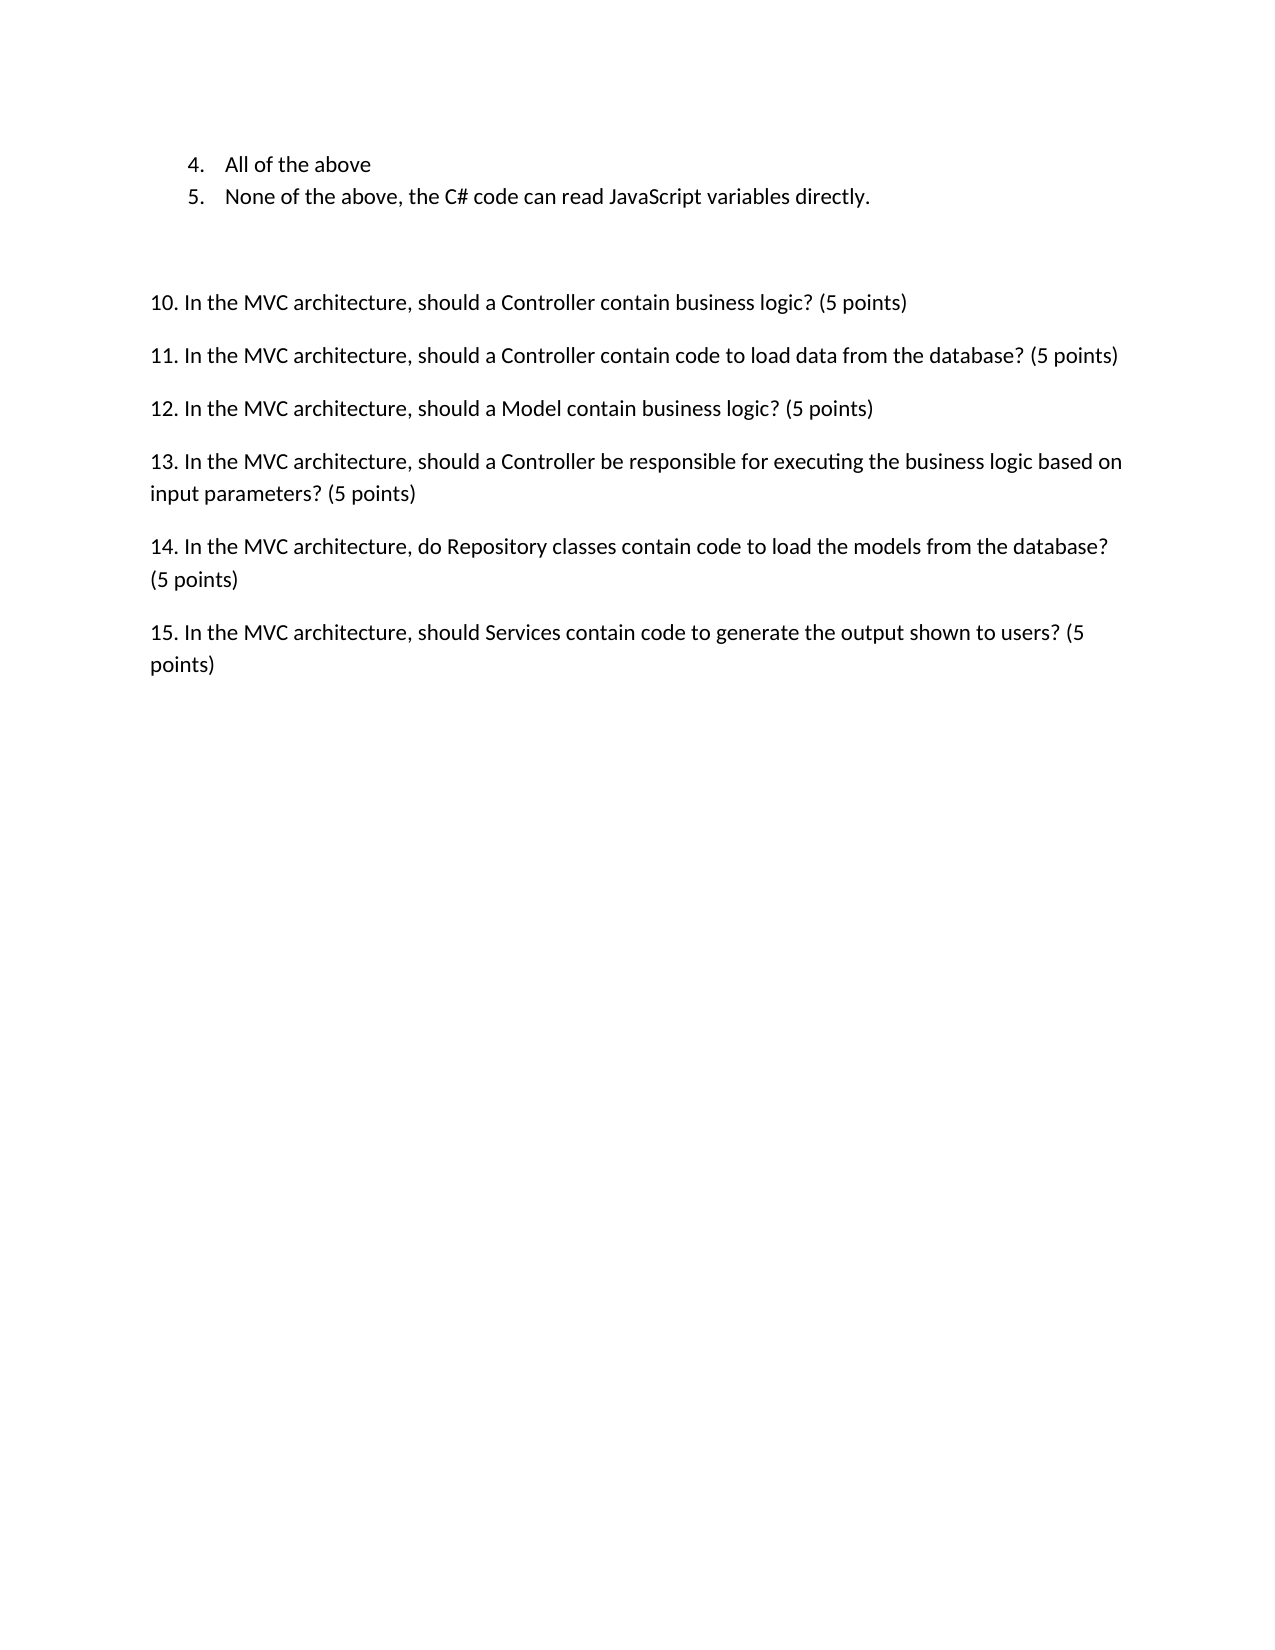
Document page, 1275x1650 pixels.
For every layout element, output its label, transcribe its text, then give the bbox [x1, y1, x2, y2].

text 10. In the MVC architecture, should a Controller contain business logic? (5 points) [150, 288, 1125, 316]
text 15. In the MVC architecture, should Services contain code to generate the output shown to users? (5 points) [150, 618, 1125, 678]
text 11. In the MVC architecture, should a Controller contain code to load data from the database? (5 points) [150, 341, 1125, 369]
list All of the above [187, 150, 1125, 178]
text 12. In the MVC architecture, should a Model contain business logic? (5 points) [150, 394, 1125, 422]
list None of the above, the C# code can read JavaScript variables directly. [187, 182, 1125, 210]
text 14. In the MVC architecture, do Repository classes contain code to load the models from the database? (5 points) [150, 532, 1125, 593]
text 13. In the MVC architecture, should a Controller be responsible for executing the business logic based on input parameters? (5 points) [150, 447, 1125, 507]
